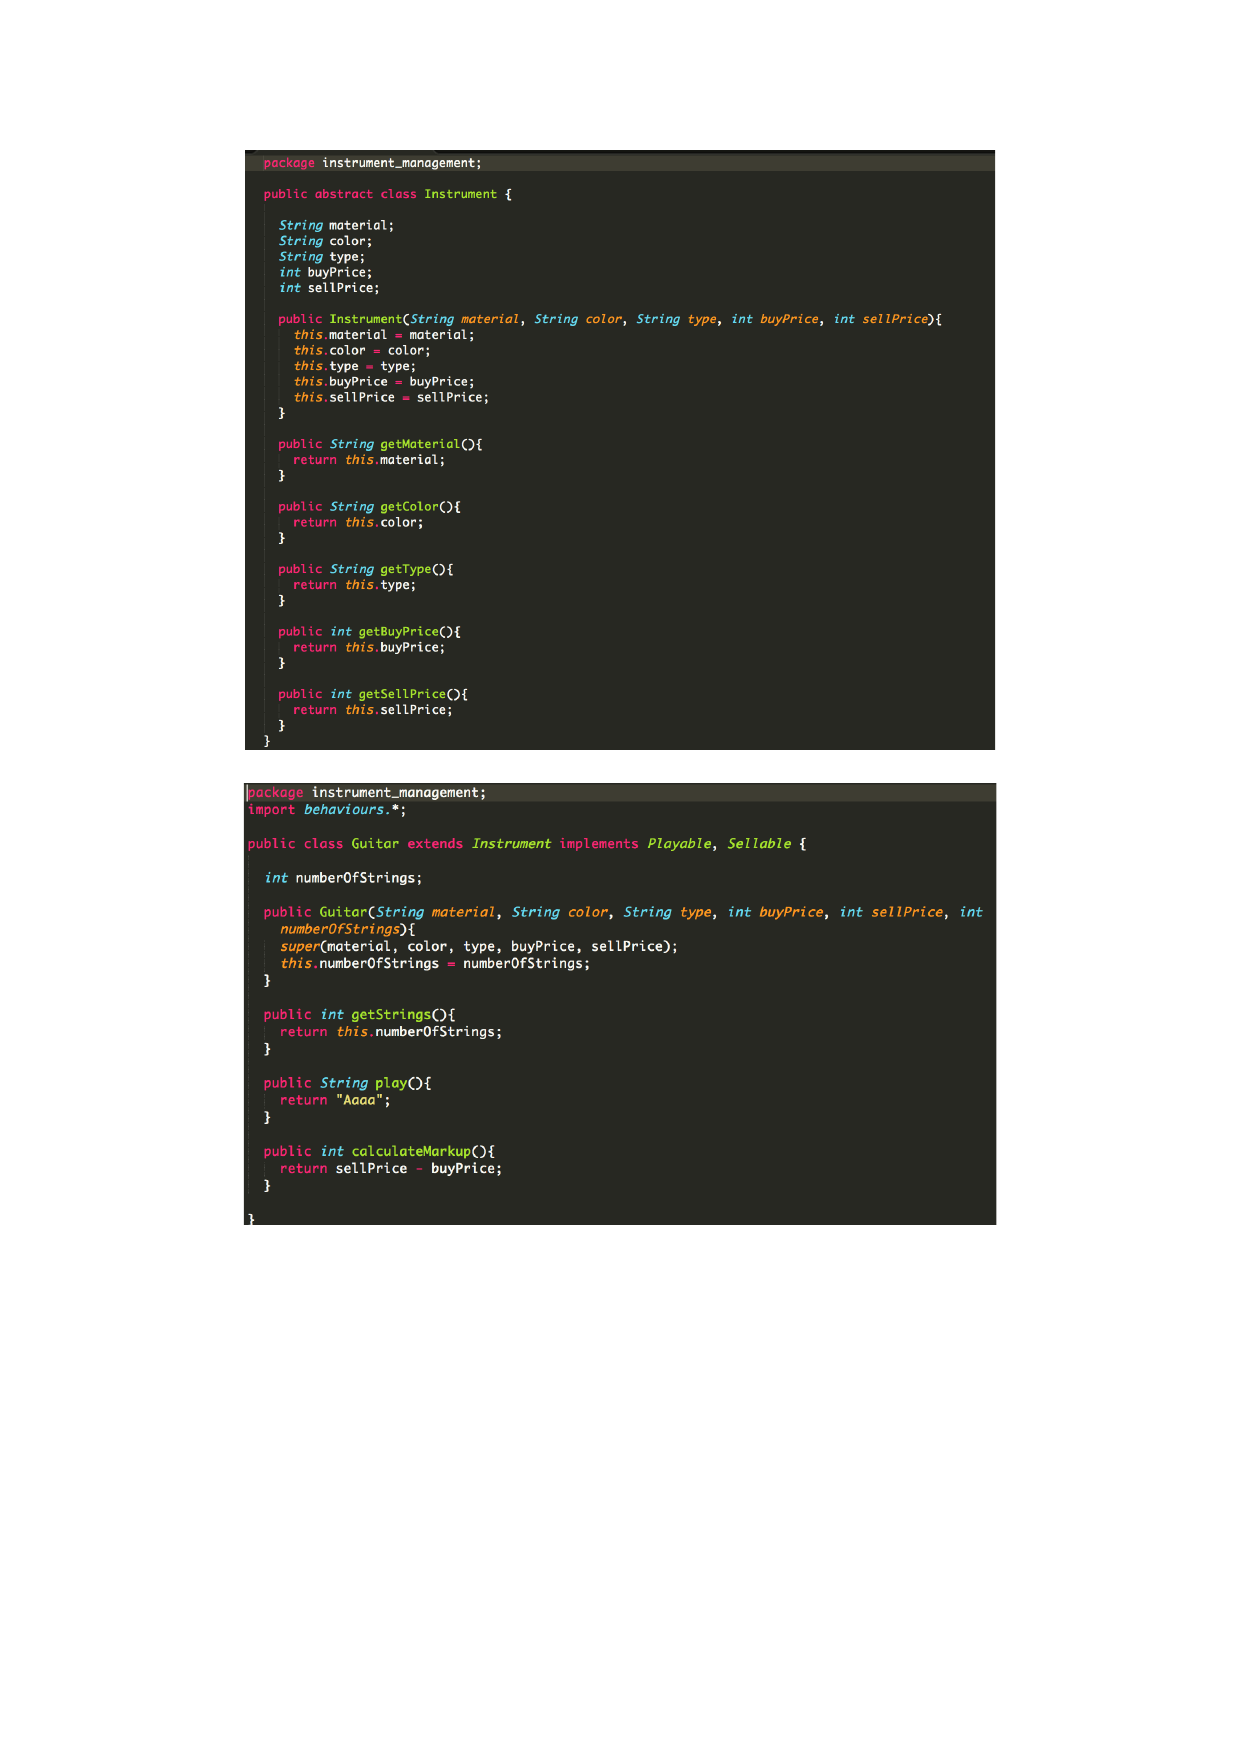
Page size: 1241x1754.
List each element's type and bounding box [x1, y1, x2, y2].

picture [243, 783, 997, 1225]
picture [245, 150, 995, 750]
